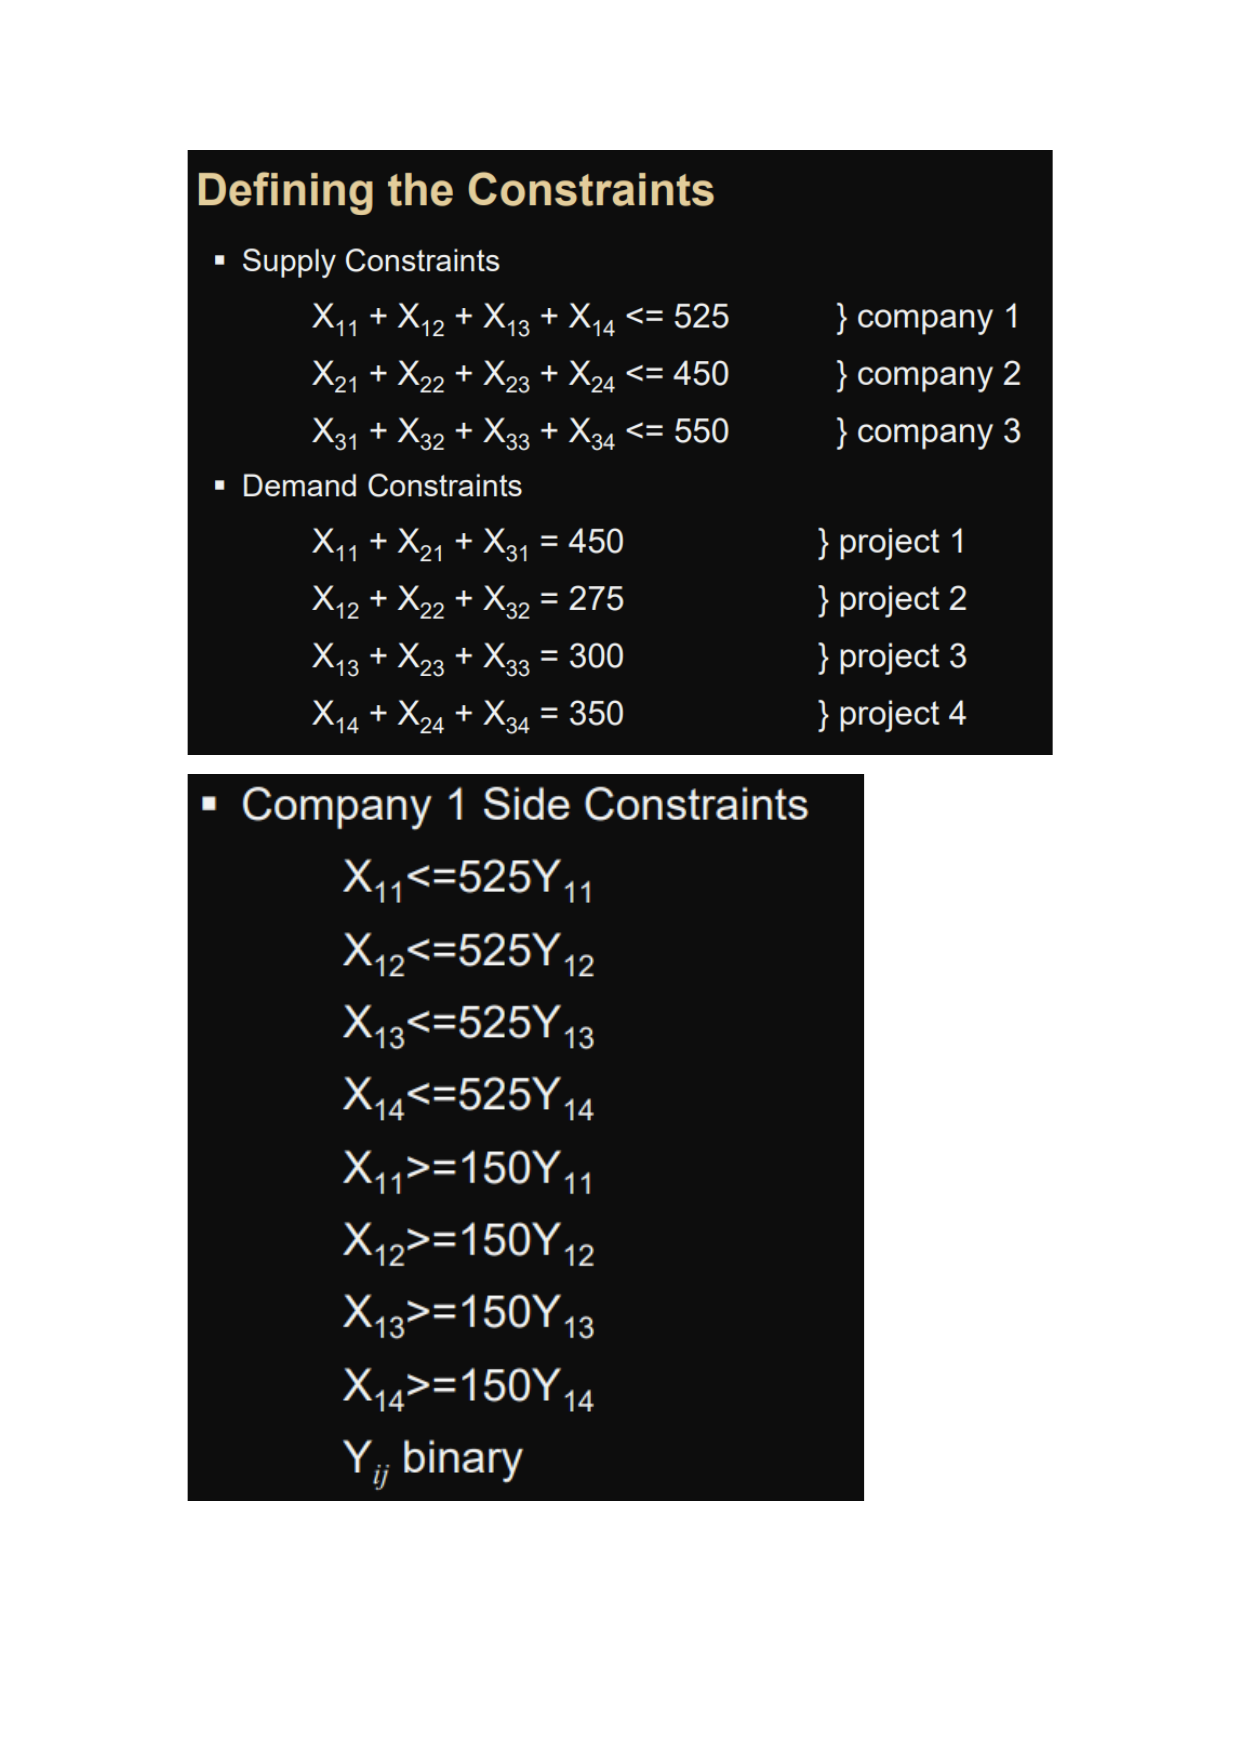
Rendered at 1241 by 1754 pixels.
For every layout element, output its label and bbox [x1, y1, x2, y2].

picture [187, 774, 865, 1501]
picture [187, 150, 1053, 755]
